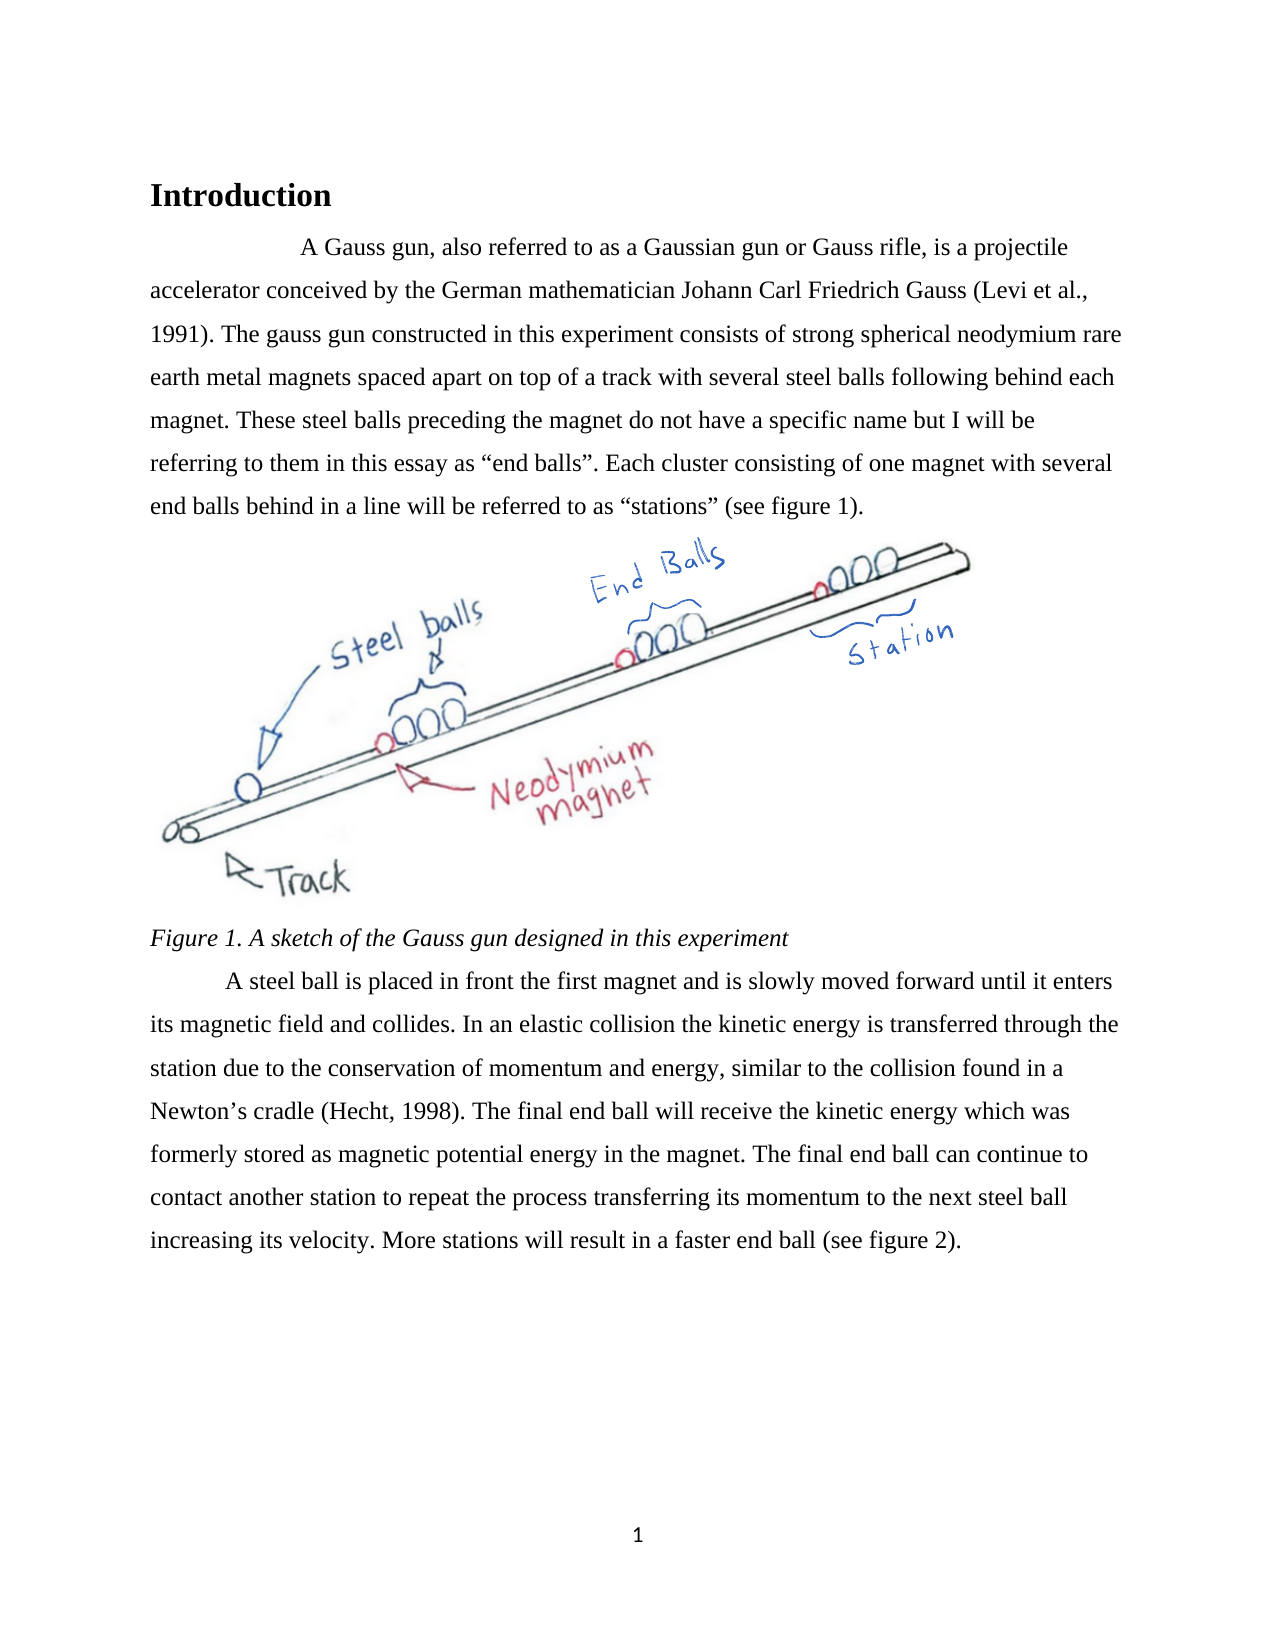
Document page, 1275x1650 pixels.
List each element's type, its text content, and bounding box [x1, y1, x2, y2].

text A Gauss gun, also referred to as a Gaussian gun or Gauss rifle, is a projectile accelerator conceived by the German mathematician Johann Carl Friedrich Gauss (Levi et al., 1991). The gauss gun constructed in this experiment consists of strong spherical neodymium rare earth metal magnets spaced apart on top of a track with several steel balls following behind each magnet. These steel balls preceding the magnet do not have a specific name but I will be referring to them in this essay as “end balls”. Each cluster consisting of one magnet with several end balls behind in a line will be referred to as “stations” (see figure 1). [150, 232, 1125, 520]
text A steel ball is placed in front the first magnet and is slowly moved forward until it enters its magnetic field and collides. In an elastic collision the kinetic energy is transferred through the station due to the conservation of momentum and energy, similar to the collision found in a Newton’s cradle (Hecht, 1998). The final end ball will receive the kinetic energy which was formerly stored as magnetic potential energy in the magnet. The final end ball can continue to contact another station to repeat the process transferring its momentum to the next steel ball increasing its velocity. More stations will result in a faster end ball (see figure 2). [150, 966, 1125, 1254]
text Figure 1. A sketch of the Gauss gun designed in this experiment [150, 923, 1125, 952]
picture [150, 534, 984, 910]
subtitle Introduction [150, 175, 1125, 213]
